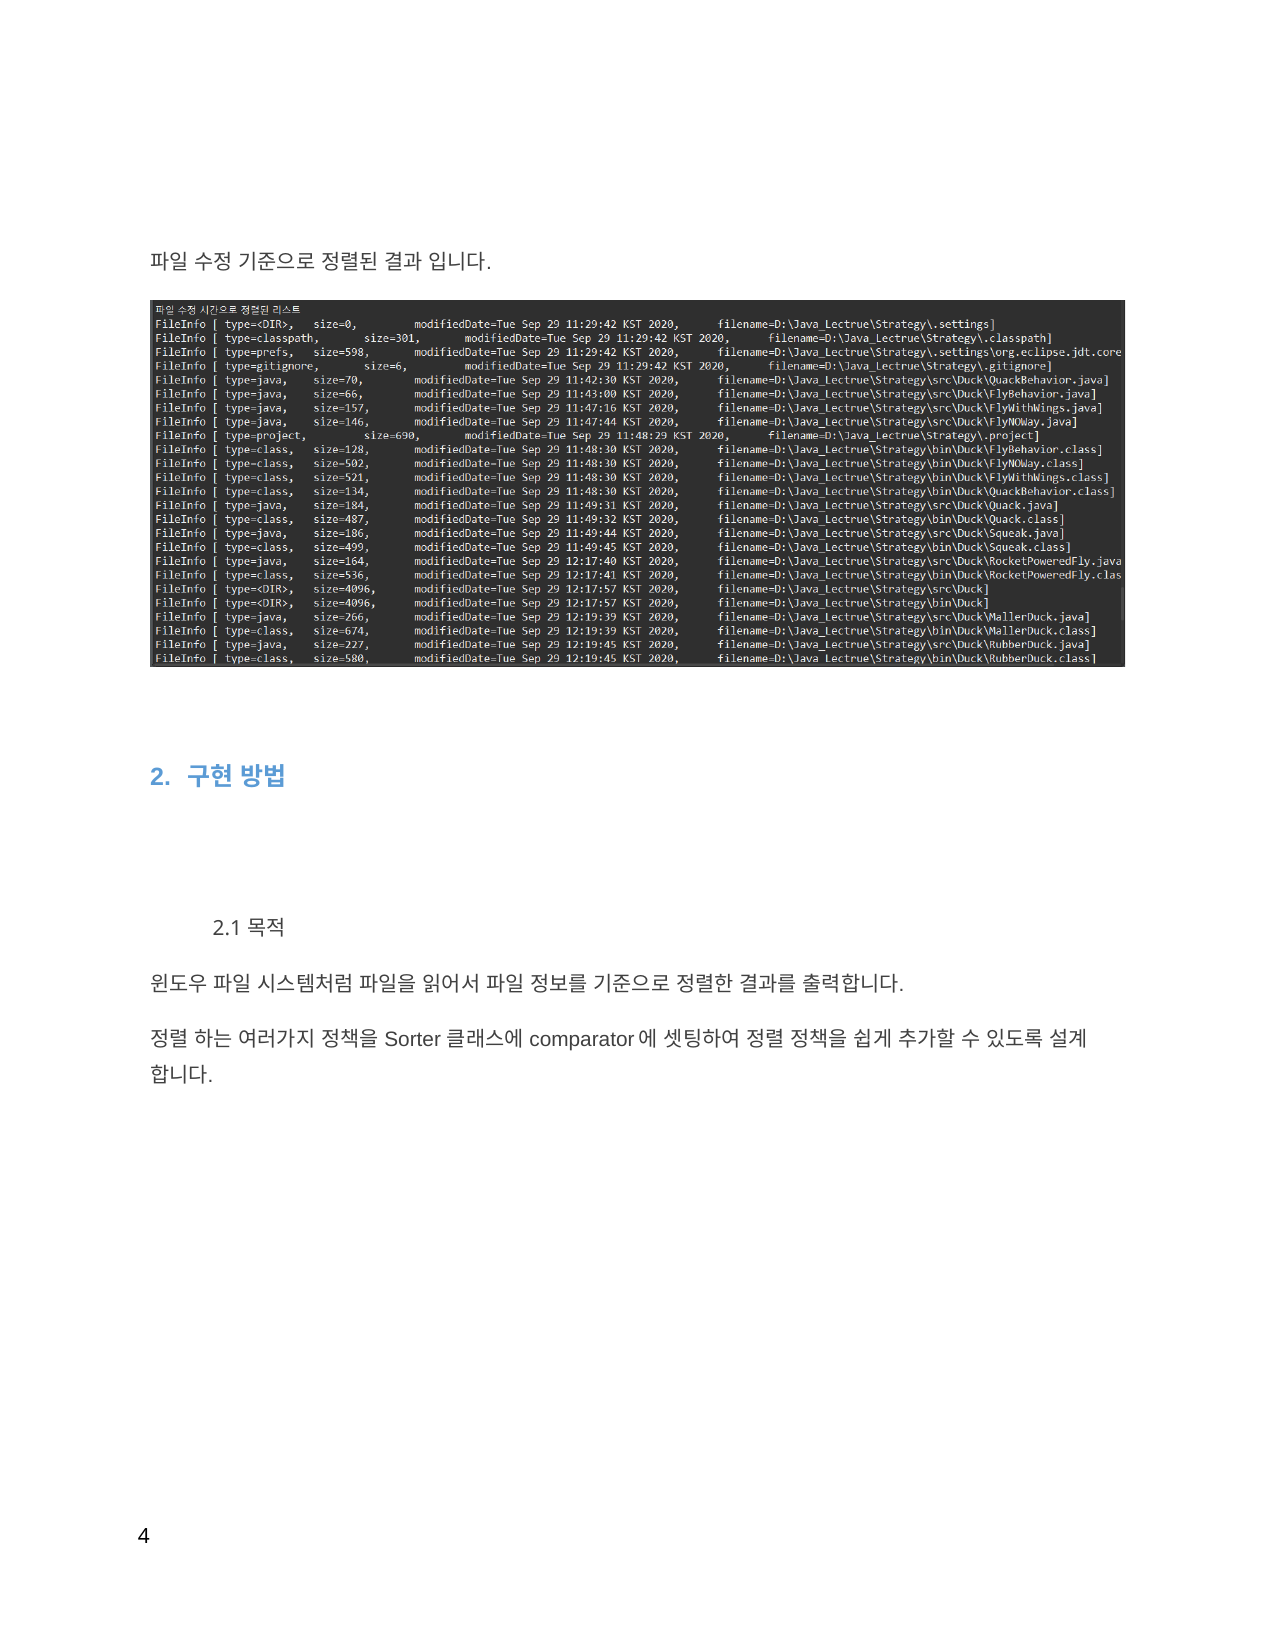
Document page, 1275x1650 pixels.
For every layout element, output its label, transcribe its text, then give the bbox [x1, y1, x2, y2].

subtitle 2.1 목적 [212, 912, 1125, 942]
text 파일 수정 기준으로 정렬된 결과 입니다. [150, 245, 1125, 275]
picture [150, 300, 1125, 667]
text 정렬 하는 여러가지 정책을 Sorter 클래스에 comparator에 셋팅하여 정렬 정책을 쉽게 추가할 수 있도록 설계 합니다. [150, 1022, 1125, 1088]
subtitle 구현 방법 [150, 756, 1125, 793]
text 윈도우 파일 시스템처럼 파일을 읽어서 파일 정보를 기준으로 정렬한 결과를 출력합니다. [150, 967, 1125, 997]
